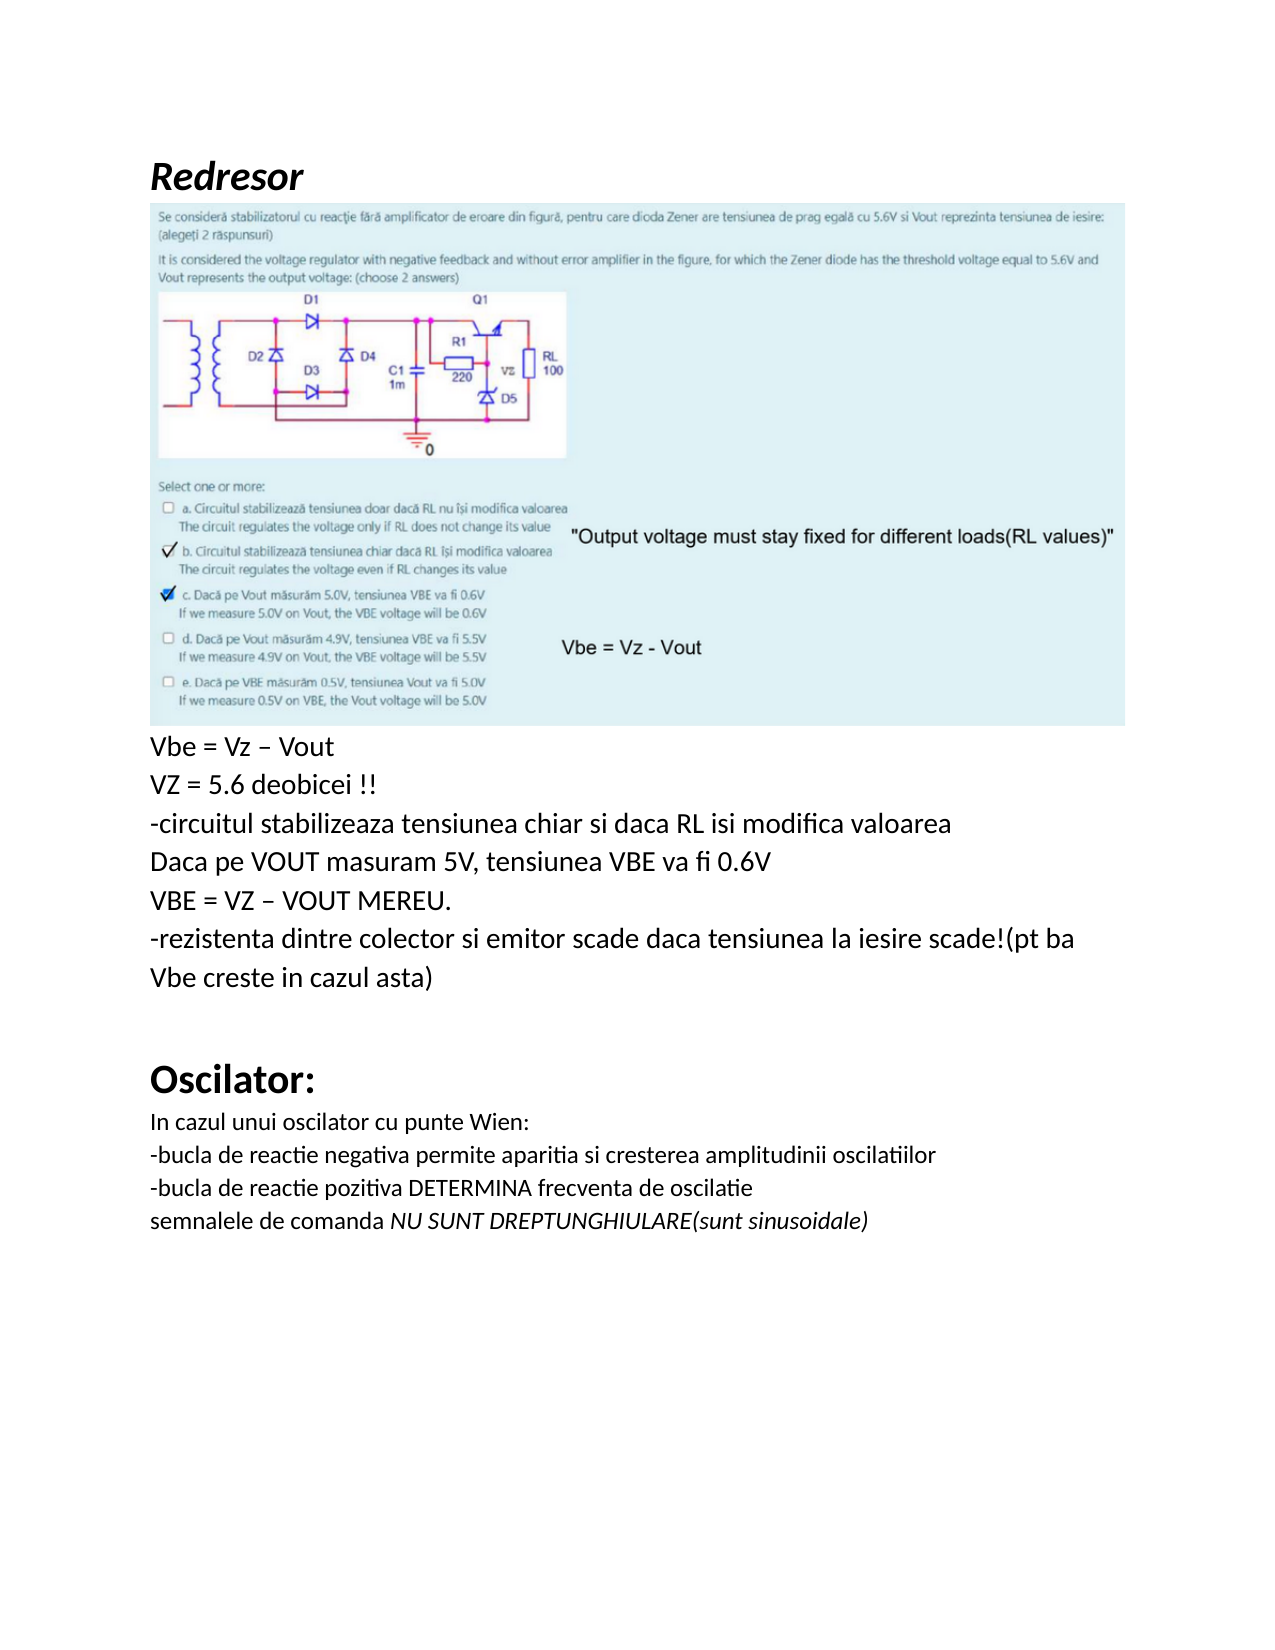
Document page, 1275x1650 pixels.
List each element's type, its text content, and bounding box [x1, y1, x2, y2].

text Redresor Vbe = Vz – Vout VZ = 5.6 deobicei !! -circuitul stabilizeaza tensiunea chiar si daca RL isi modifica valoarea Daca pe VOUT masuram 5V, tensiunea VBE va fi 0.6V VBE = VZ – VOUT MEREU. -rezistenta dintre colector si emitor scade daca tensiunea la iesire scade!(pt ba Vbe creste in cazul asta) Oscilator: In cazul unui oscilator cu punte Wien: -bucla de reactie negativa permite aparitia si cresterea amplitudinii oscilatiilor -bucla de reactie pozitiva DETERMINA frecventa de oscilatie semnalele de comanda NU SUNT DREPTUNGHIULARE(sunt sinusoidale) [150, 726, 1125, 1266]
picture [150, 203, 1125, 726]
text Redresor Vbe = Vz – Vout VZ = 5.6 deobicei !! -circuitul stabilizeaza tensiunea chiar si daca RL isi modifica valoarea Daca pe VOUT masuram 5V, tensiunea VBE va fi 0.6V VBE = VZ – VOUT MEREU. -rezistenta dintre colector si emitor scade daca tensiunea la iesire scade!(pt ba Vbe creste in cazul asta) Oscilator: In cazul unui oscilator cu punte Wien: -bucla de reactie negativa permite aparitia si cresterea amplitudinii oscilatiilor -bucla de reactie pozitiva DETERMINA frecventa de oscilatie semnalele de comanda NU SUNT DREPTUNGHIULARE(sunt sinusoidale) [150, 150, 1125, 203]
